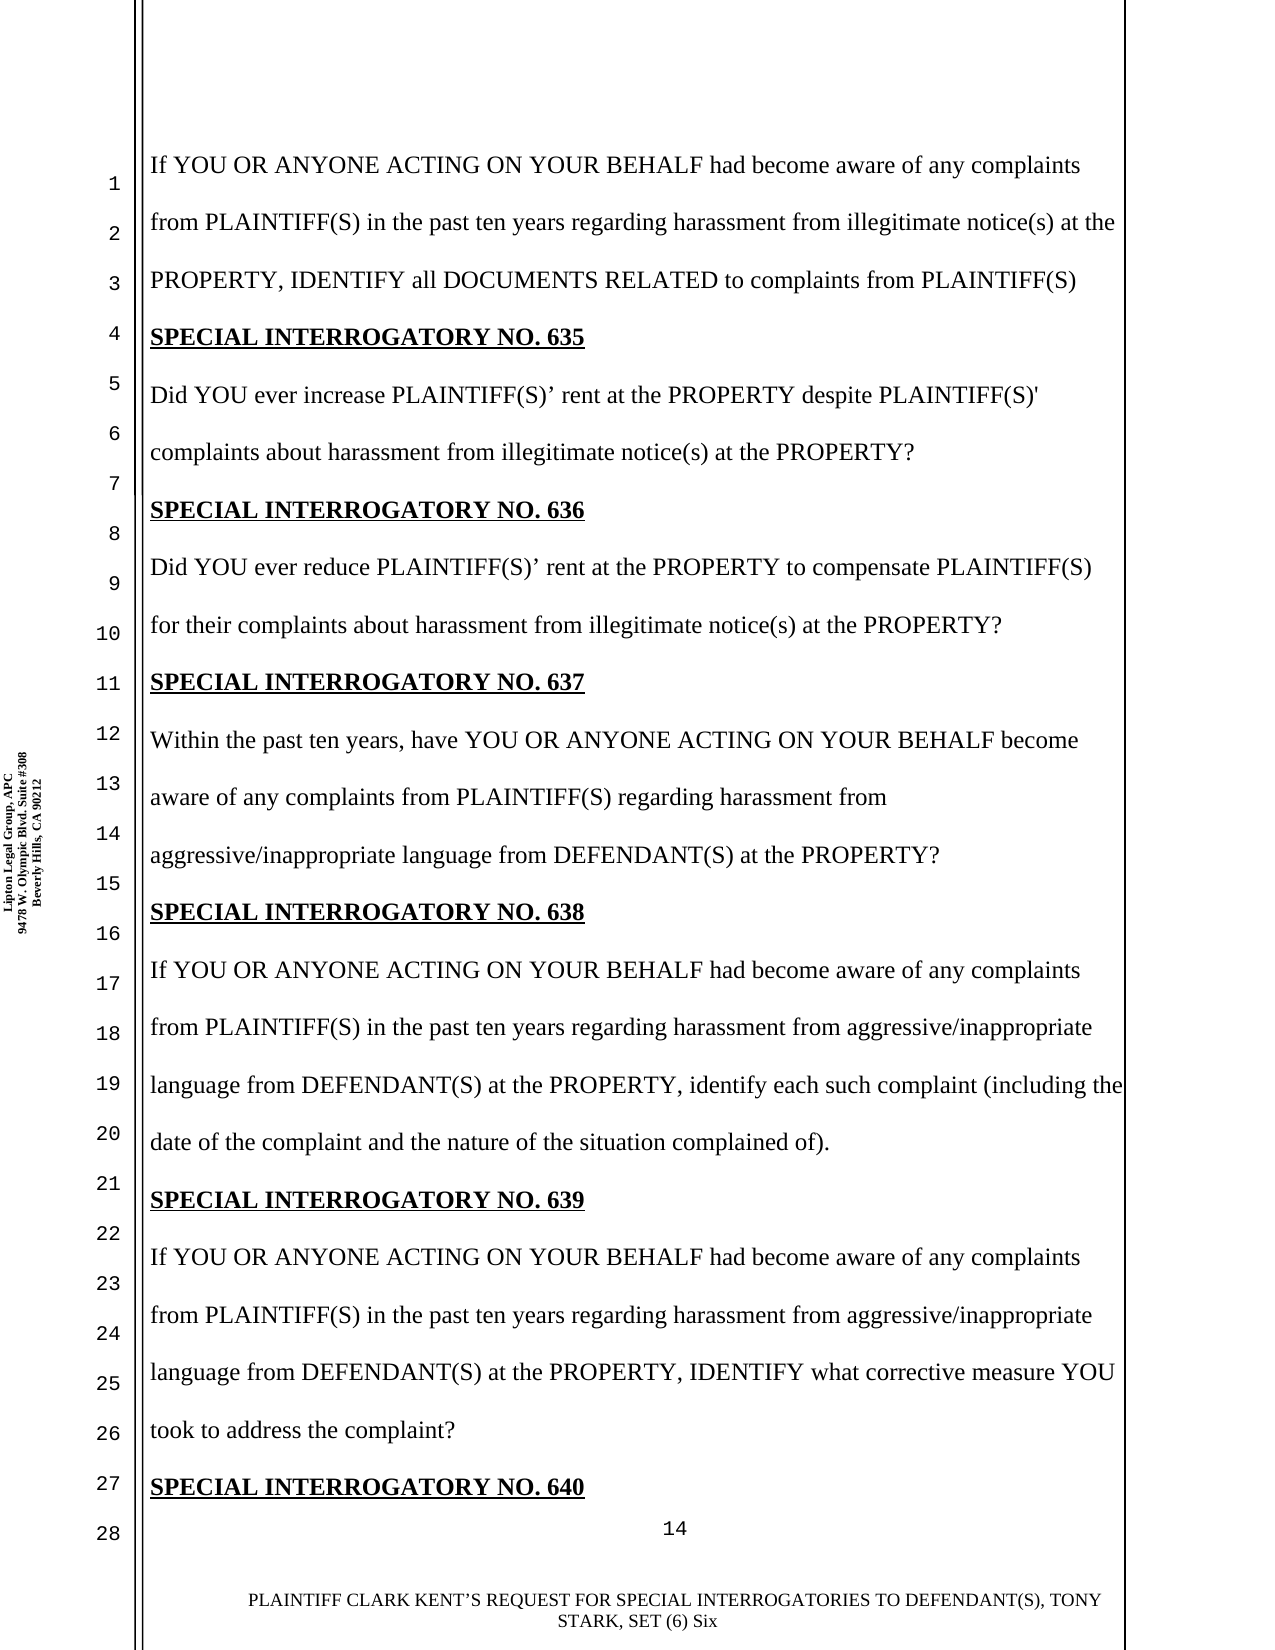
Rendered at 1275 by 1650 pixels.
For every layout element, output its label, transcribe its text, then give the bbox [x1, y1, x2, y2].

text SPECIAL INTERROGATORY NO. 639 [150, 1185, 1125, 1214]
text SPECIAL INTERROGATORY NO. 636 [150, 495, 1125, 524]
text If YOU OR ANYONE ACTING ON YOUR BEHALF had become aware of any complaints from PLAINTIFF(S) in the past ten years regarding harassment from aggressive/inappropriate language from DEFENDANT(S) at the PROPERTY, identify each such complaint (including the date of the complaint and the nature of the situation complained of). [150, 955, 1125, 1156]
text Within the past ten years, have YOU OR ANYONE ACTING ON YOUR BEHALF become aware of any complaints from PLAINTIFF(S) regarding harassment from aggressive/inappropriate language from DEFENDANT(S) at the PROPERTY? [150, 725, 1125, 869]
text SPECIAL INTERROGATORY NO. 635 [150, 322, 1125, 351]
text SPECIAL INTERROGATORY NO. 640 [150, 1472, 1125, 1501]
text If YOU OR ANYONE ACTING ON YOUR BEHALF had become aware of any complaints from PLAINTIFF(S) in the past ten years regarding harassment from aggressive/inappropriate language from DEFENDANT(S) at the PROPERTY, IDENTIFY what corrective measure YOU took to address the complaint? [150, 1242, 1125, 1444]
text SPECIAL INTERROGATORY NO. 637 [150, 667, 1125, 696]
text Did YOU ever increase PLAINTIFF(S)’ rent at the PROPERTY despite PLAINTIFF(S)' complaints about harassment from illegitimate notice(s) at the PROPERTY? [150, 380, 1125, 466]
text Did YOU ever reduce PLAINTIFF(S)’ rent at the PROPERTY to compensate PLAINTIFF(S) for their complaints about harassment from illegitimate notice(s) at the PROPERTY? [150, 552, 1125, 639]
text If YOU OR ANYONE ACTING ON YOUR BEHALF had become aware of any complaints from PLAINTIFF(S) in the past ten years regarding harassment from illegitimate notice(s) at the PROPERTY, IDENTIFY all DOCUMENTS RELATED to complaints from PLAINTIFF(S) [150, 150, 1125, 294]
text SPECIAL INTERROGATORY NO. 638 [150, 897, 1125, 926]
